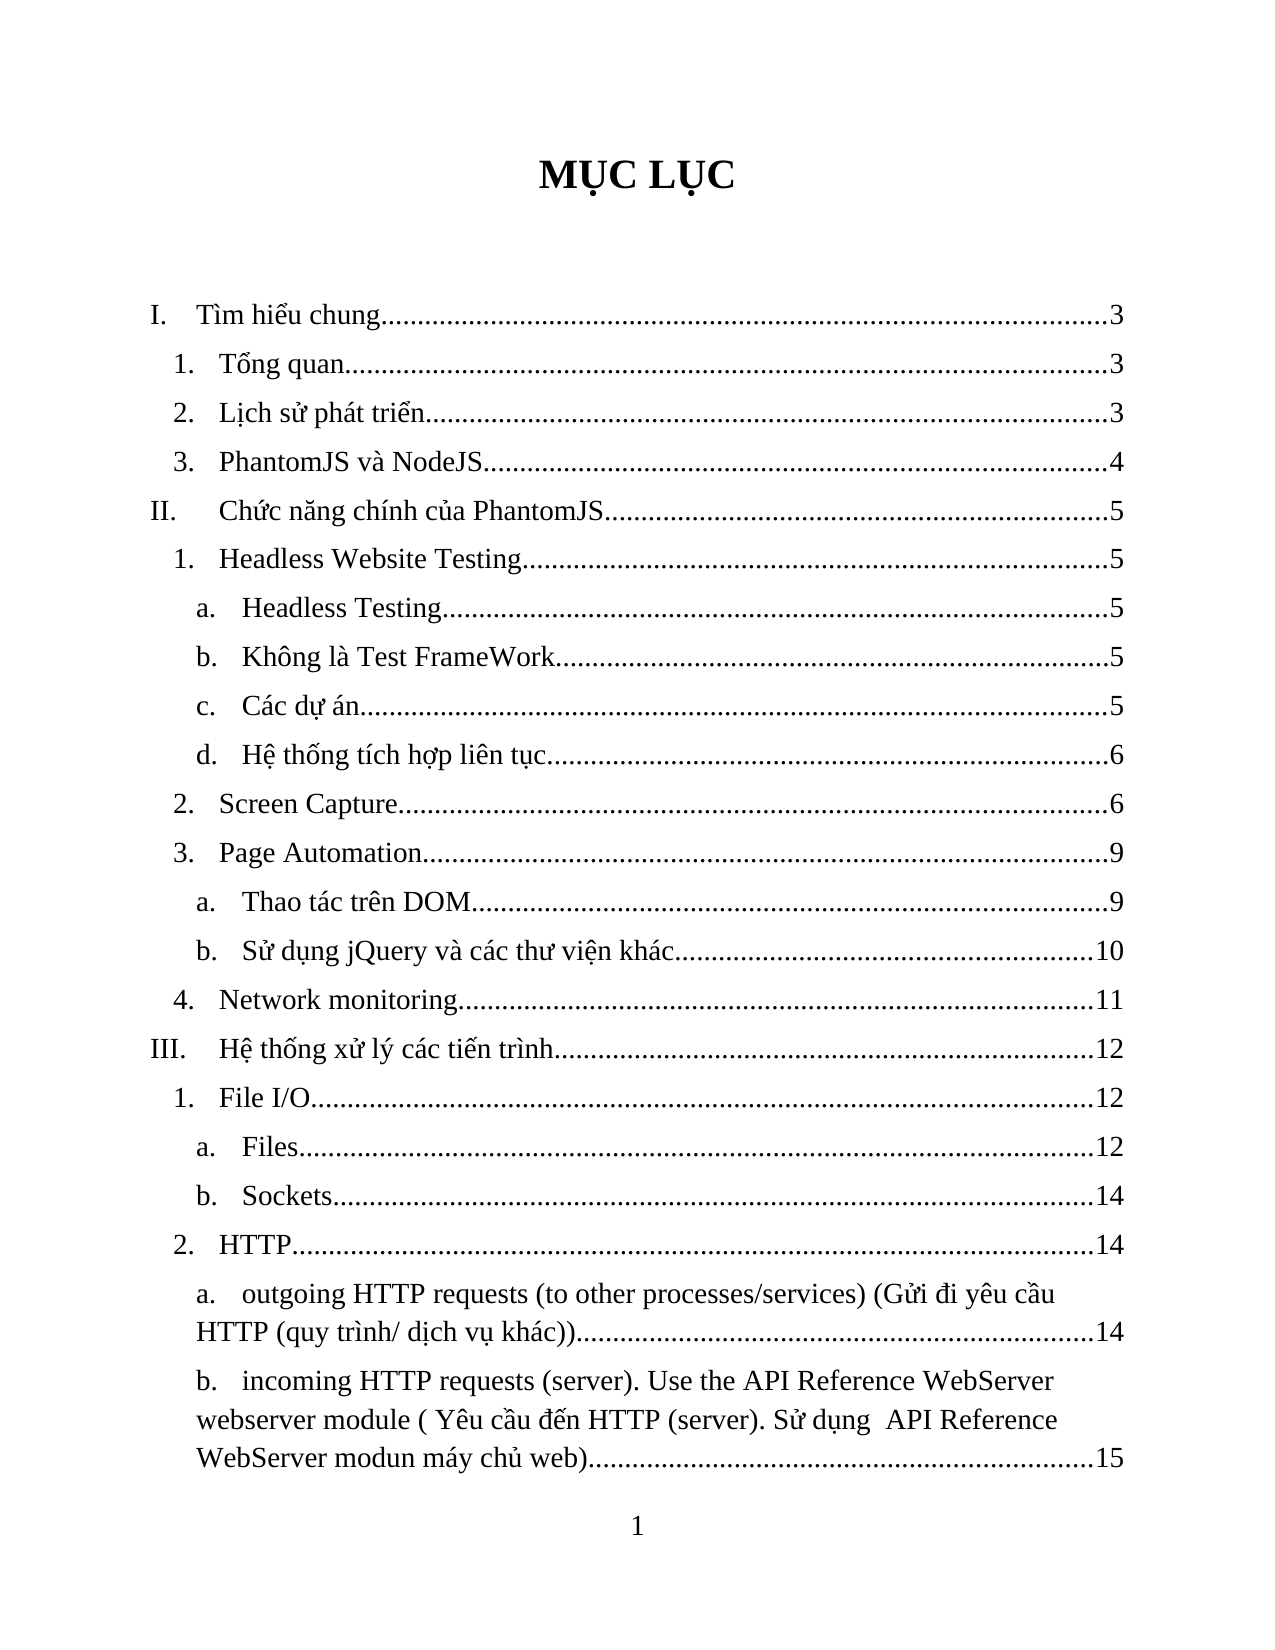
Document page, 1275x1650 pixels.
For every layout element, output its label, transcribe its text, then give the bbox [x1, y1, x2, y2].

text MỤC LỤC [150, 150, 1125, 198]
